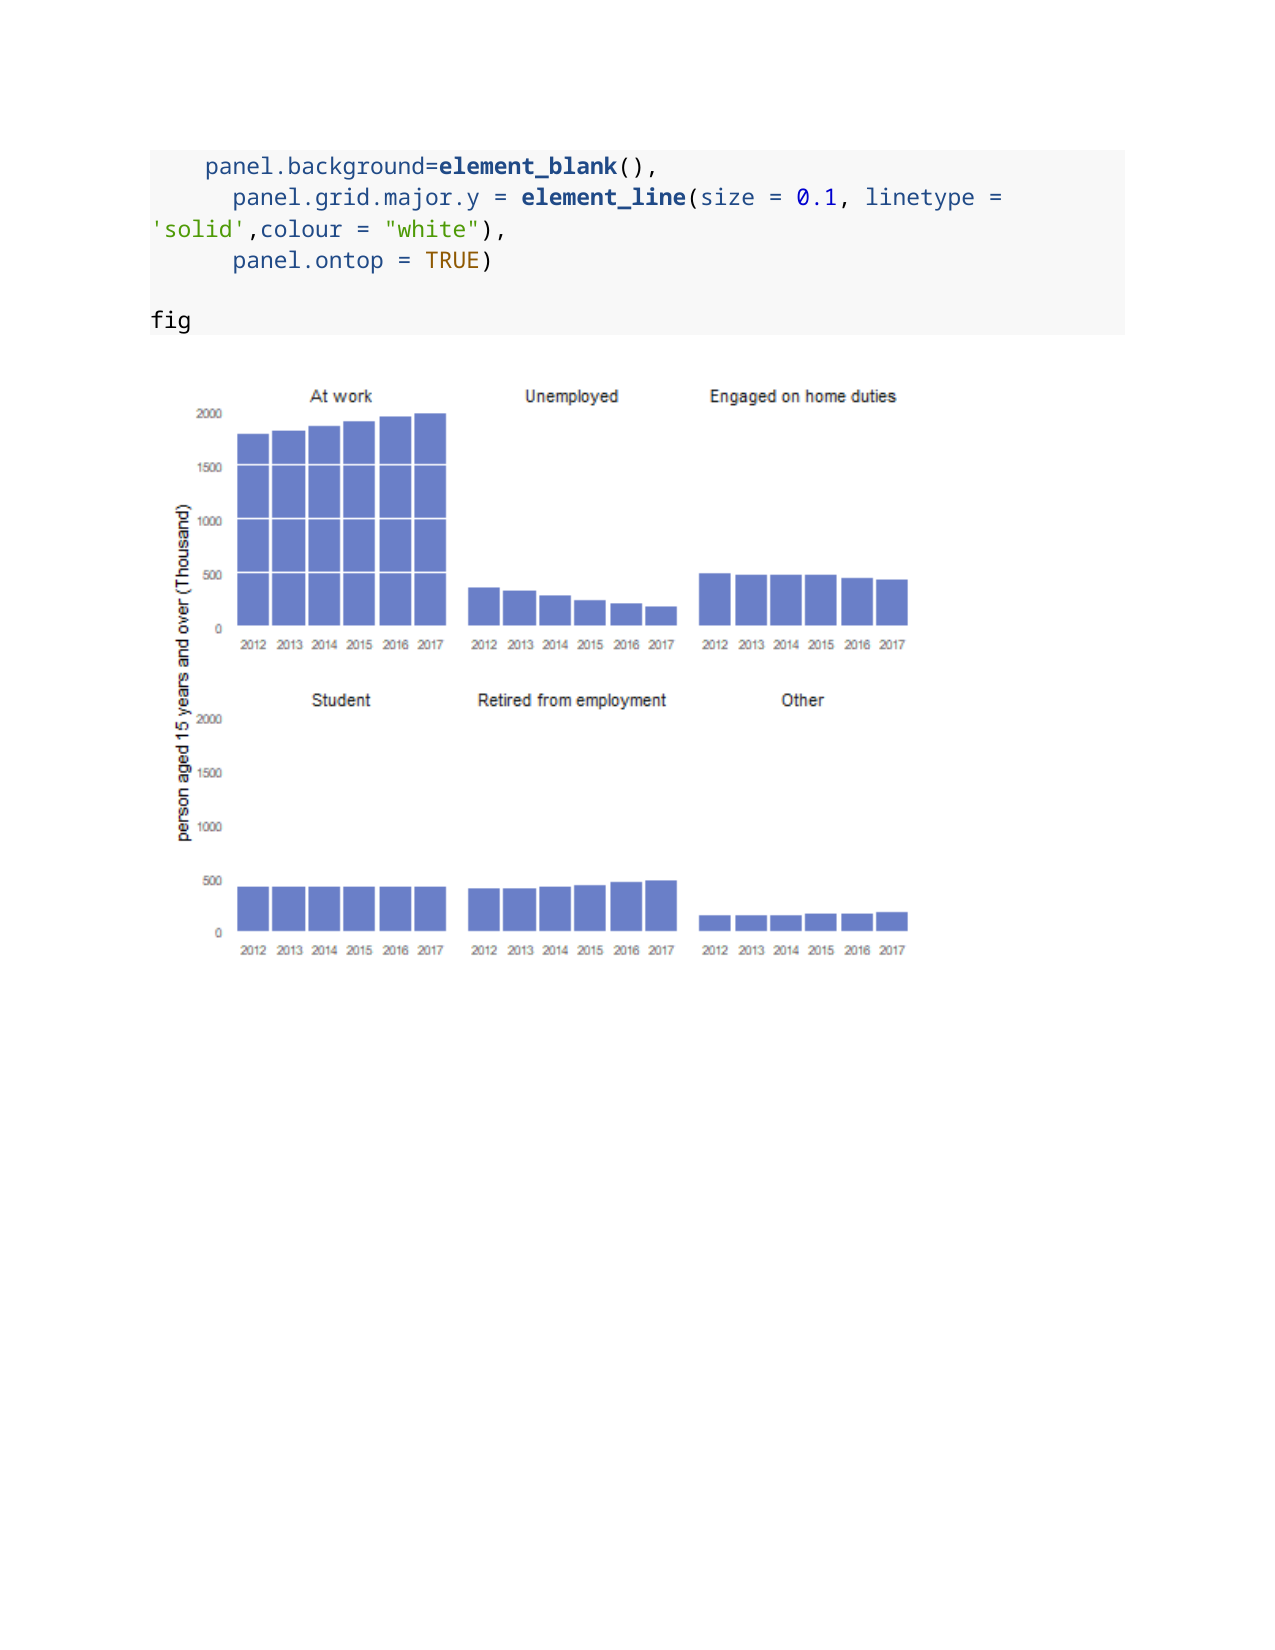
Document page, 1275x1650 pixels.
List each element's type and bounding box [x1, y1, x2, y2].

picture [168, 355, 927, 963]
text [150, 150, 1125, 335]
